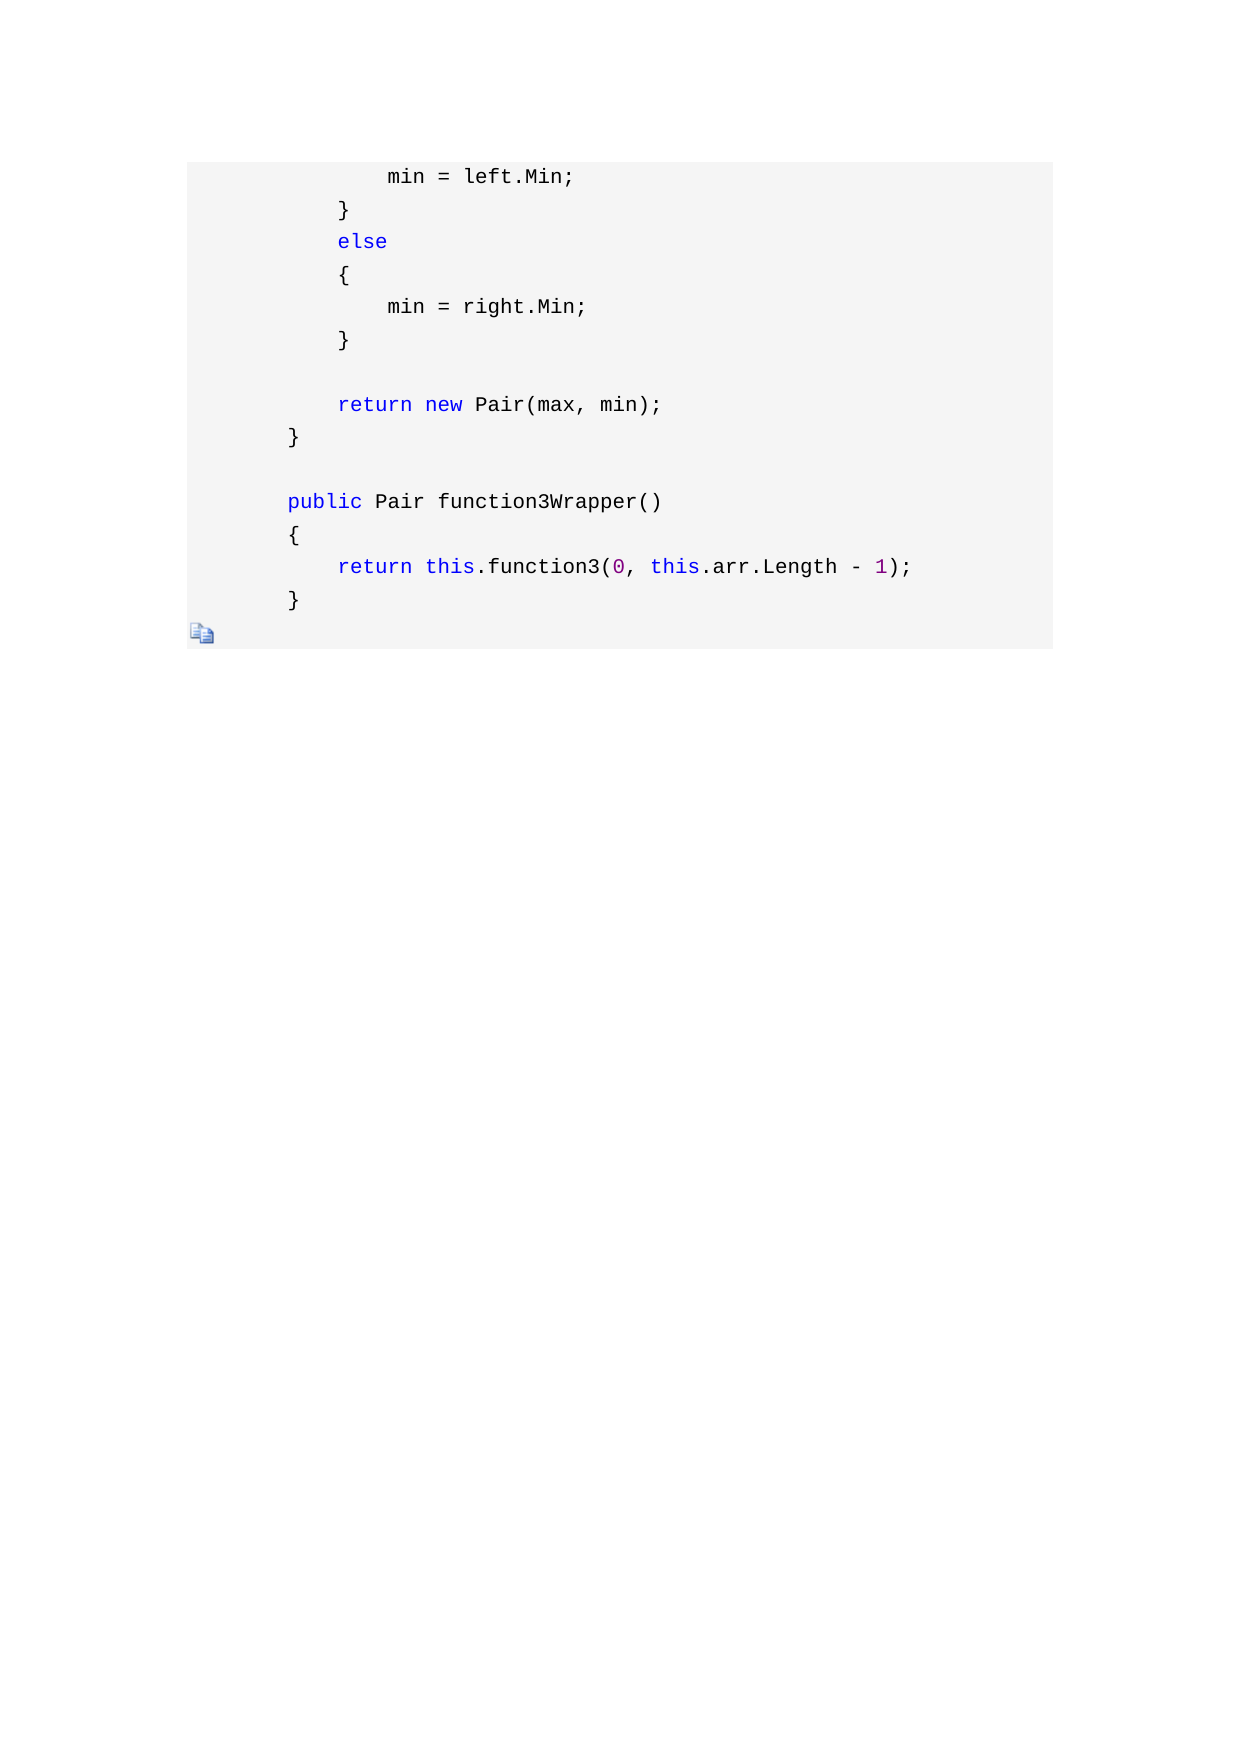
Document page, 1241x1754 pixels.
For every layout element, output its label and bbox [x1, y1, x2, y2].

text [187, 162, 1053, 617]
picture [187, 617, 219, 649]
